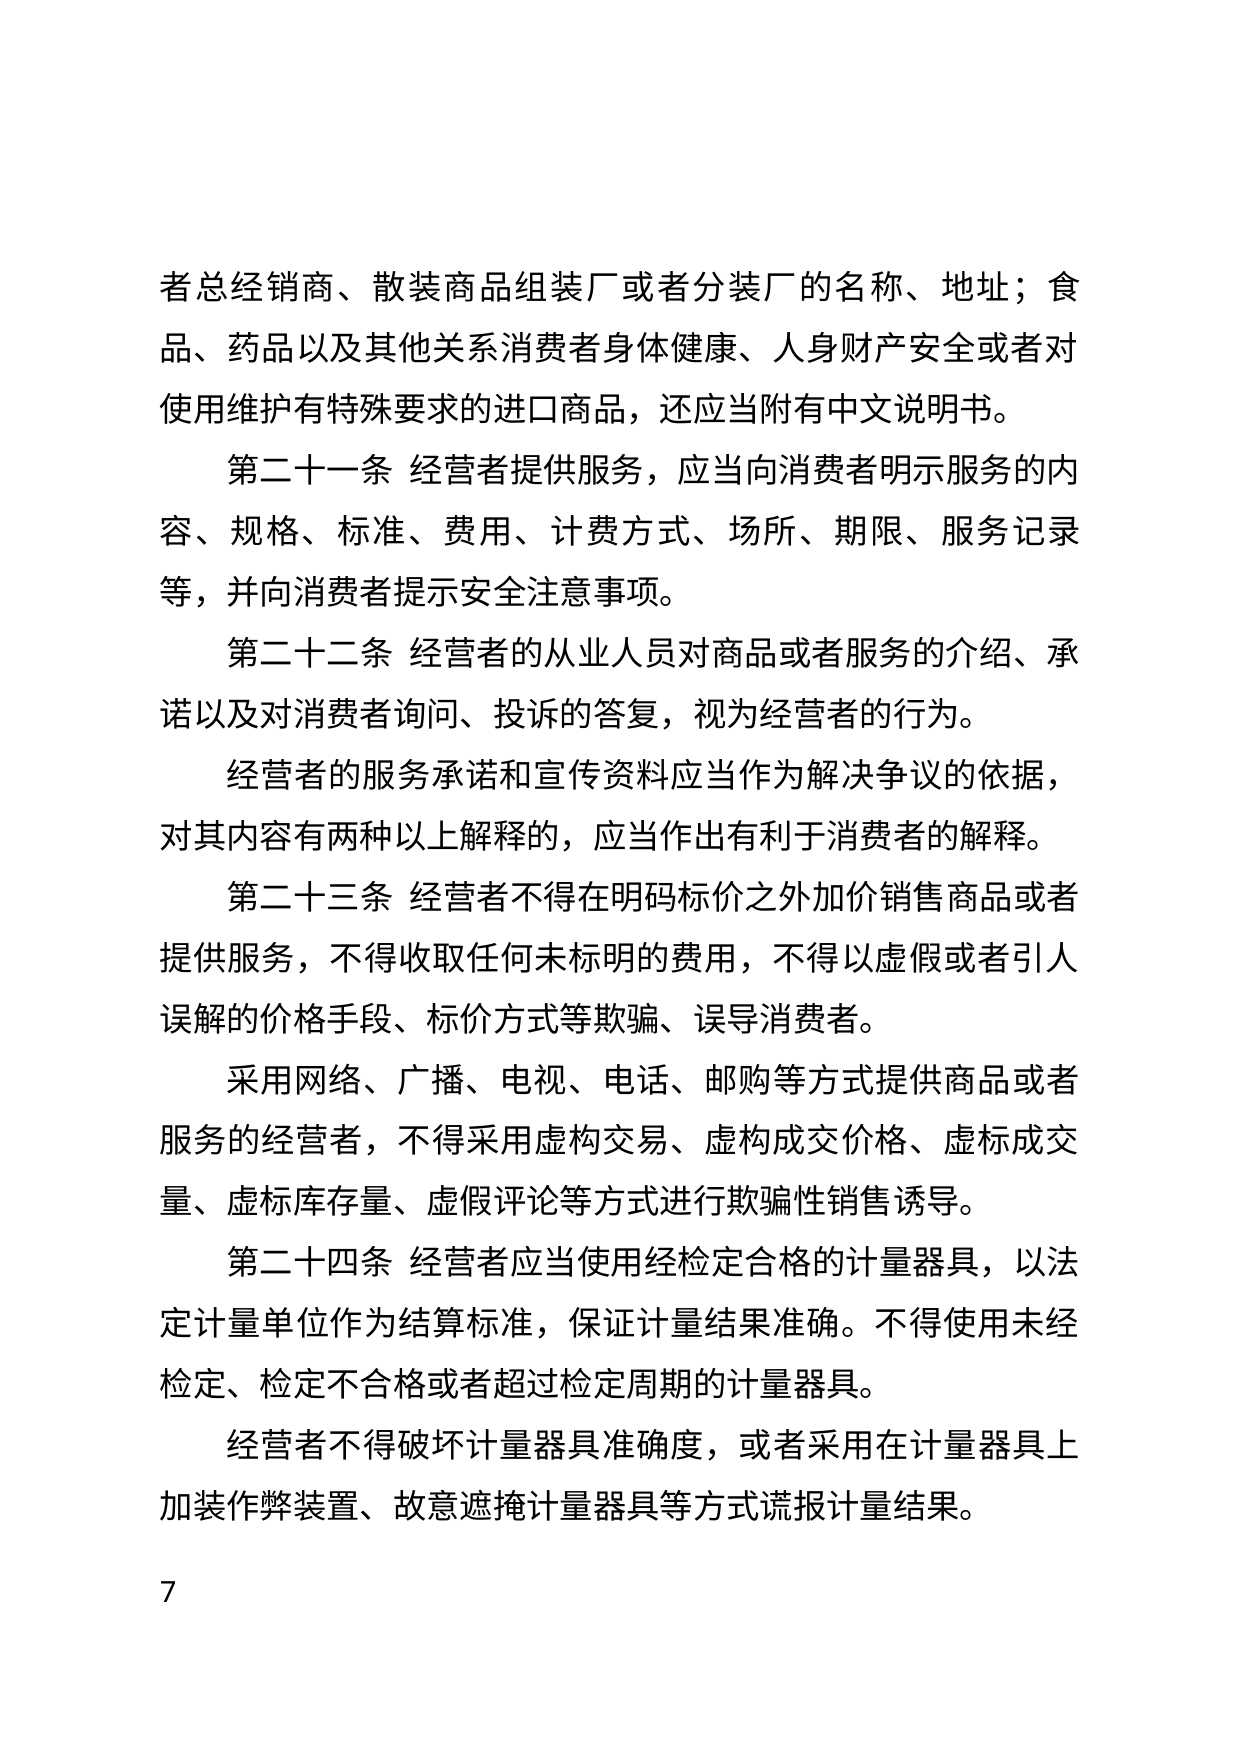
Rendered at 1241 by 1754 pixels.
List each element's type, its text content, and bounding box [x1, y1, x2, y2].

text 经营者不得破坏计量器具准确度，或者采用在计量器具上加装作弊装置、故意遮掩计量器具等方式谎报计量结果。 [159, 1413, 1081, 1534]
text 第二十一条 经营者提供服务，应当向消费者明示服务的内容、规格、标准、费用、计费方式、场所、期限、服务记录等，并向消费者提示安全注意事项。 [159, 438, 1081, 620]
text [159, 255, 1081, 438]
text 采用网络、广播、电视、电话、邮购等方式提供商品或者服务的经营者，不得采用虚构交易、虚构成交价格、虚标成交量、虚标库存量、虚假评论等方式进行欺骗性销售诱导。 [159, 1047, 1081, 1230]
text 第二十二条 经营者的从业人员对商品或者服务的介绍、承诺以及对消费者询问、投诉的答复，视为经营者的行为。 [159, 620, 1081, 742]
text 经营者的服务承诺和宣传资料应当作为解决争议的依据，对其内容有两种以上解释的，应当作出有利于消费者的解释。 [159, 742, 1081, 864]
text 第二十三条 经营者不得在明码标价之外加价销售商品或者提供服务，不得收取任何未标明的费用，不得以虚假或者引人误解的价格手段、标价方式等欺骗、误导消费者。 [159, 864, 1081, 1047]
text 第二十四条 经营者应当使用经检定合格的计量器具，以法定计量单位作为结算标准，保证计量结果准确。不得使用未经检定、检定不合格或者超过检定周期的计量器具。 [159, 1230, 1081, 1413]
